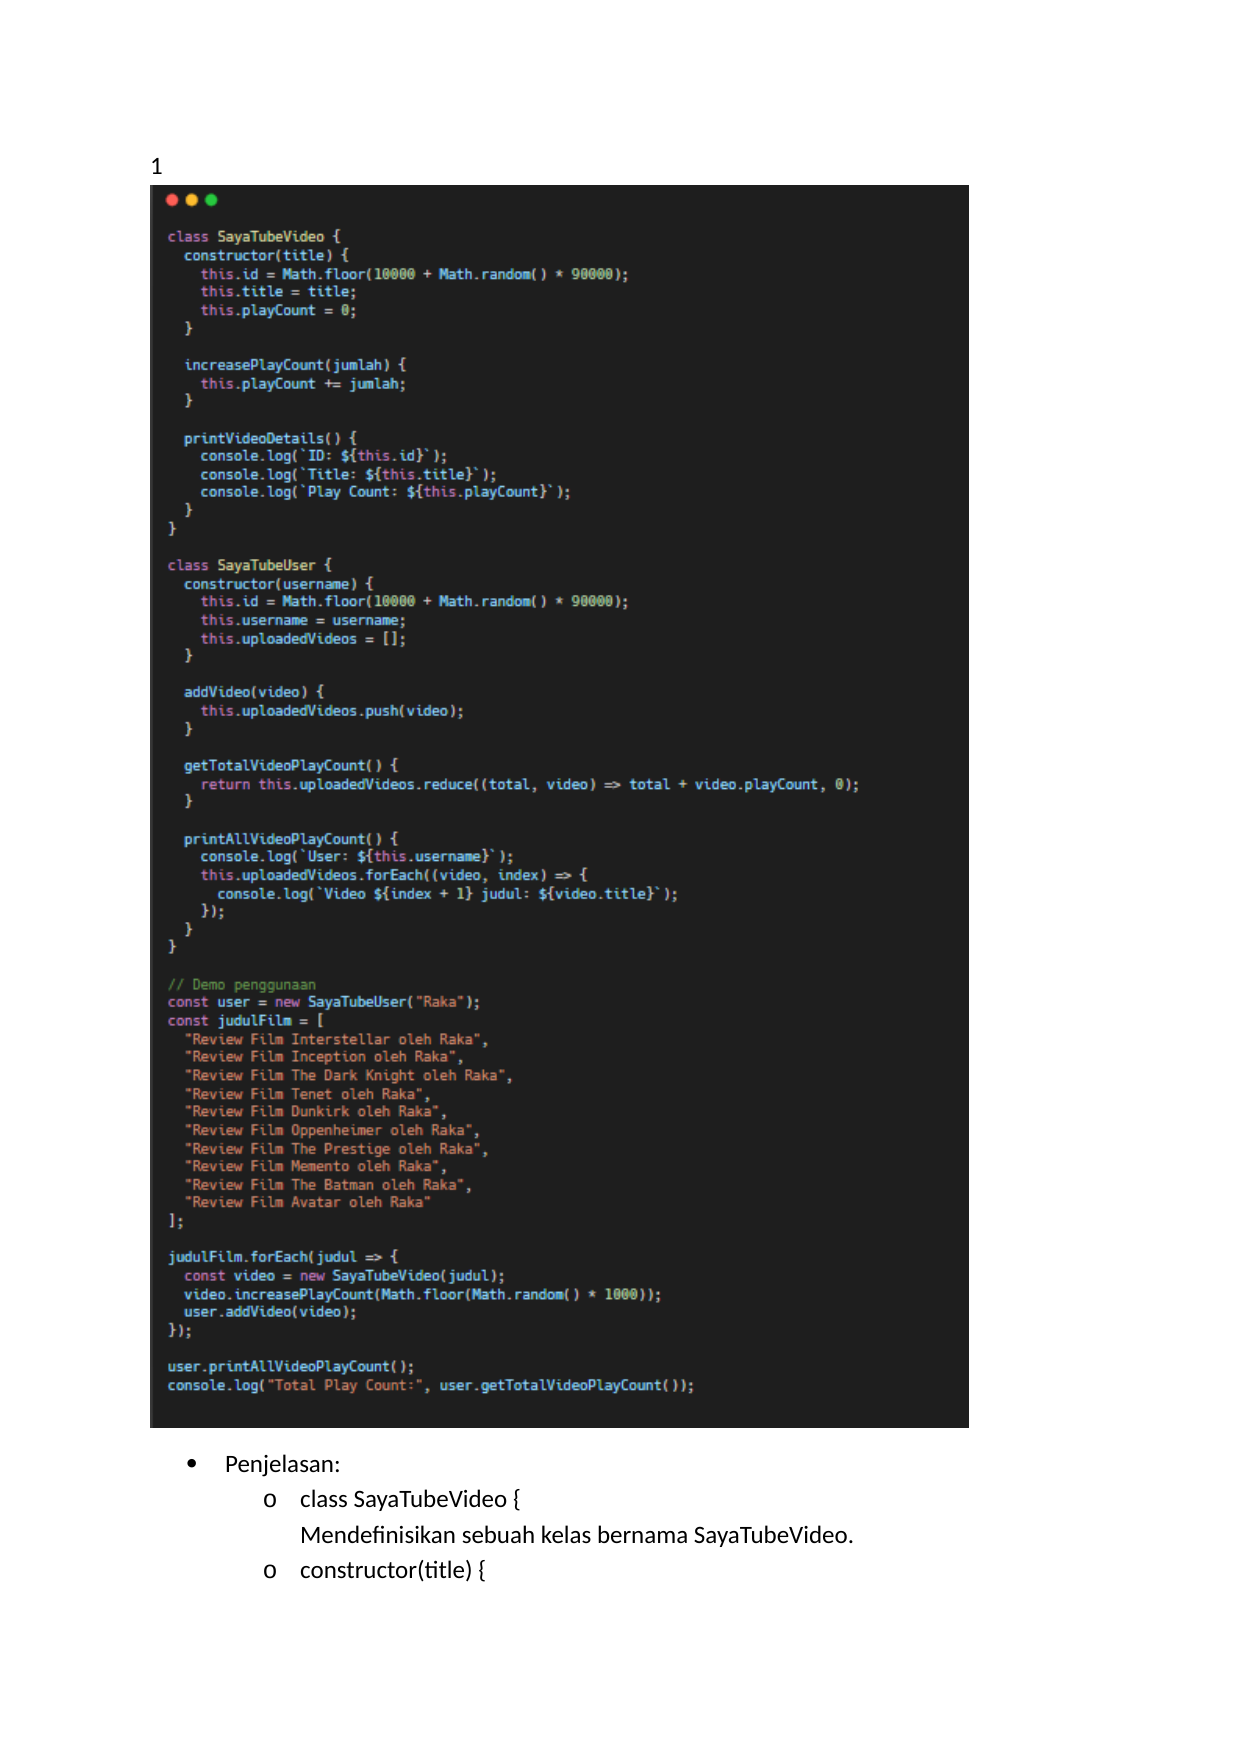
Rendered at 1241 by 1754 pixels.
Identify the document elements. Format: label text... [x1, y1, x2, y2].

list class SayaTubeVideo { Mendefinisikan sebuah kelas bernama SayaTubeVideo. [262, 1483, 1090, 1550]
list constructor(title) { [262, 1555, 1090, 1586]
list Penjelasan: [187, 1448, 1090, 1479]
picture [150, 185, 969, 1428]
